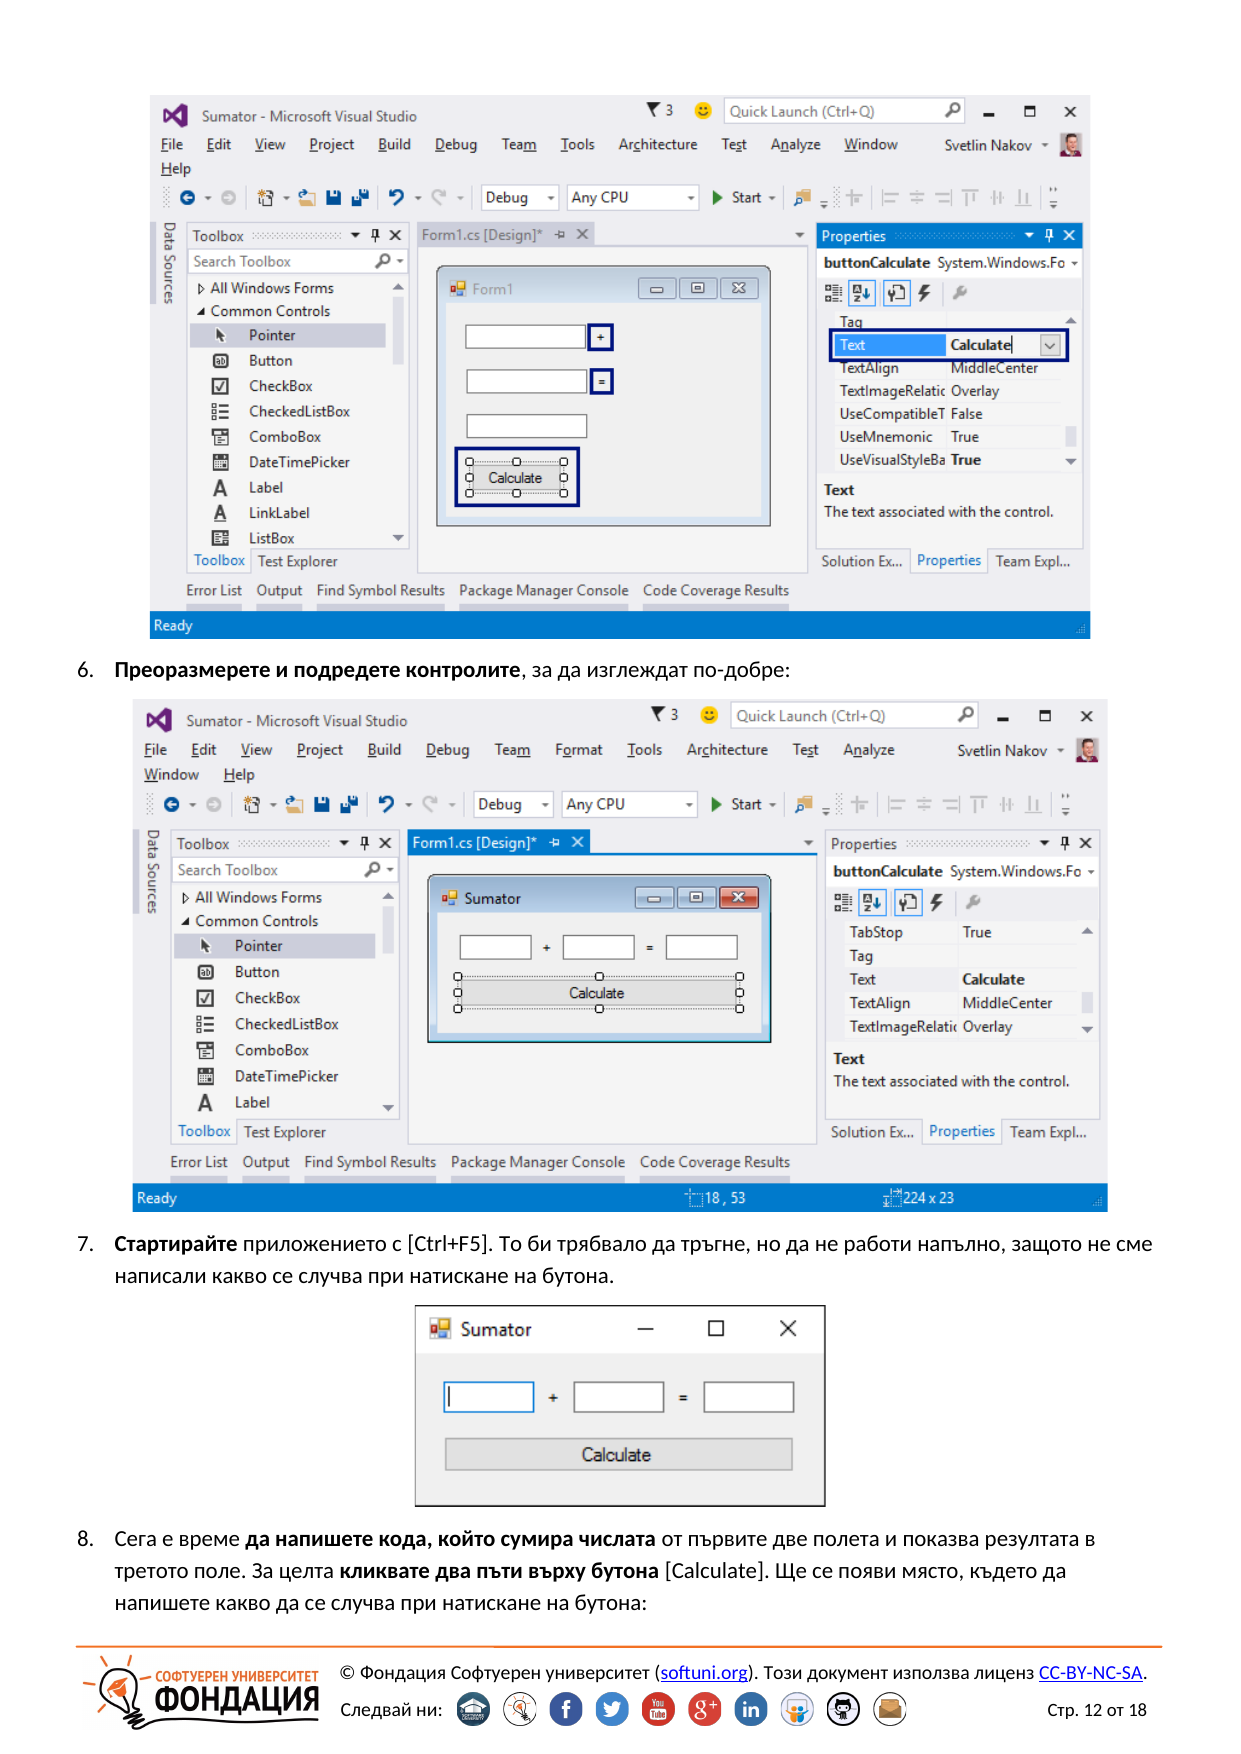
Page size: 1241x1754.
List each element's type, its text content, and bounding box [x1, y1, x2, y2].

picture [132, 699, 1108, 1212]
list Сега е време да напишете кода, който сумира числата от първите две полета и показва резултата в третото поле. За целта кликвате два пъти върху бутона [Calculate]. Ще се появи място, където да напишете какво да се случва при натискане на бутона: [77, 1524, 1163, 1616]
picture [734, 1692, 768, 1726]
picture [149, 95, 1091, 639]
picture [780, 1692, 814, 1726]
picture [642, 1692, 675, 1726]
list Стартирайте приложението с [Ctrl+F5]. То би трябвало да тръгне, но да не работи напълно, защото не сме написали какво се случва при натискане на бутона. [77, 1229, 1163, 1289]
picture [82, 1654, 319, 1730]
list Преоразмерете и подредете контролите, за да изглеждат по-добре: [77, 655, 1163, 683]
picture [688, 1692, 722, 1726]
picture [503, 1692, 537, 1726]
picture [595, 1692, 629, 1726]
picture [873, 1692, 907, 1726]
picture [827, 1692, 860, 1726]
picture [414, 1305, 826, 1507]
picture [457, 1692, 490, 1726]
picture [549, 1692, 583, 1726]
